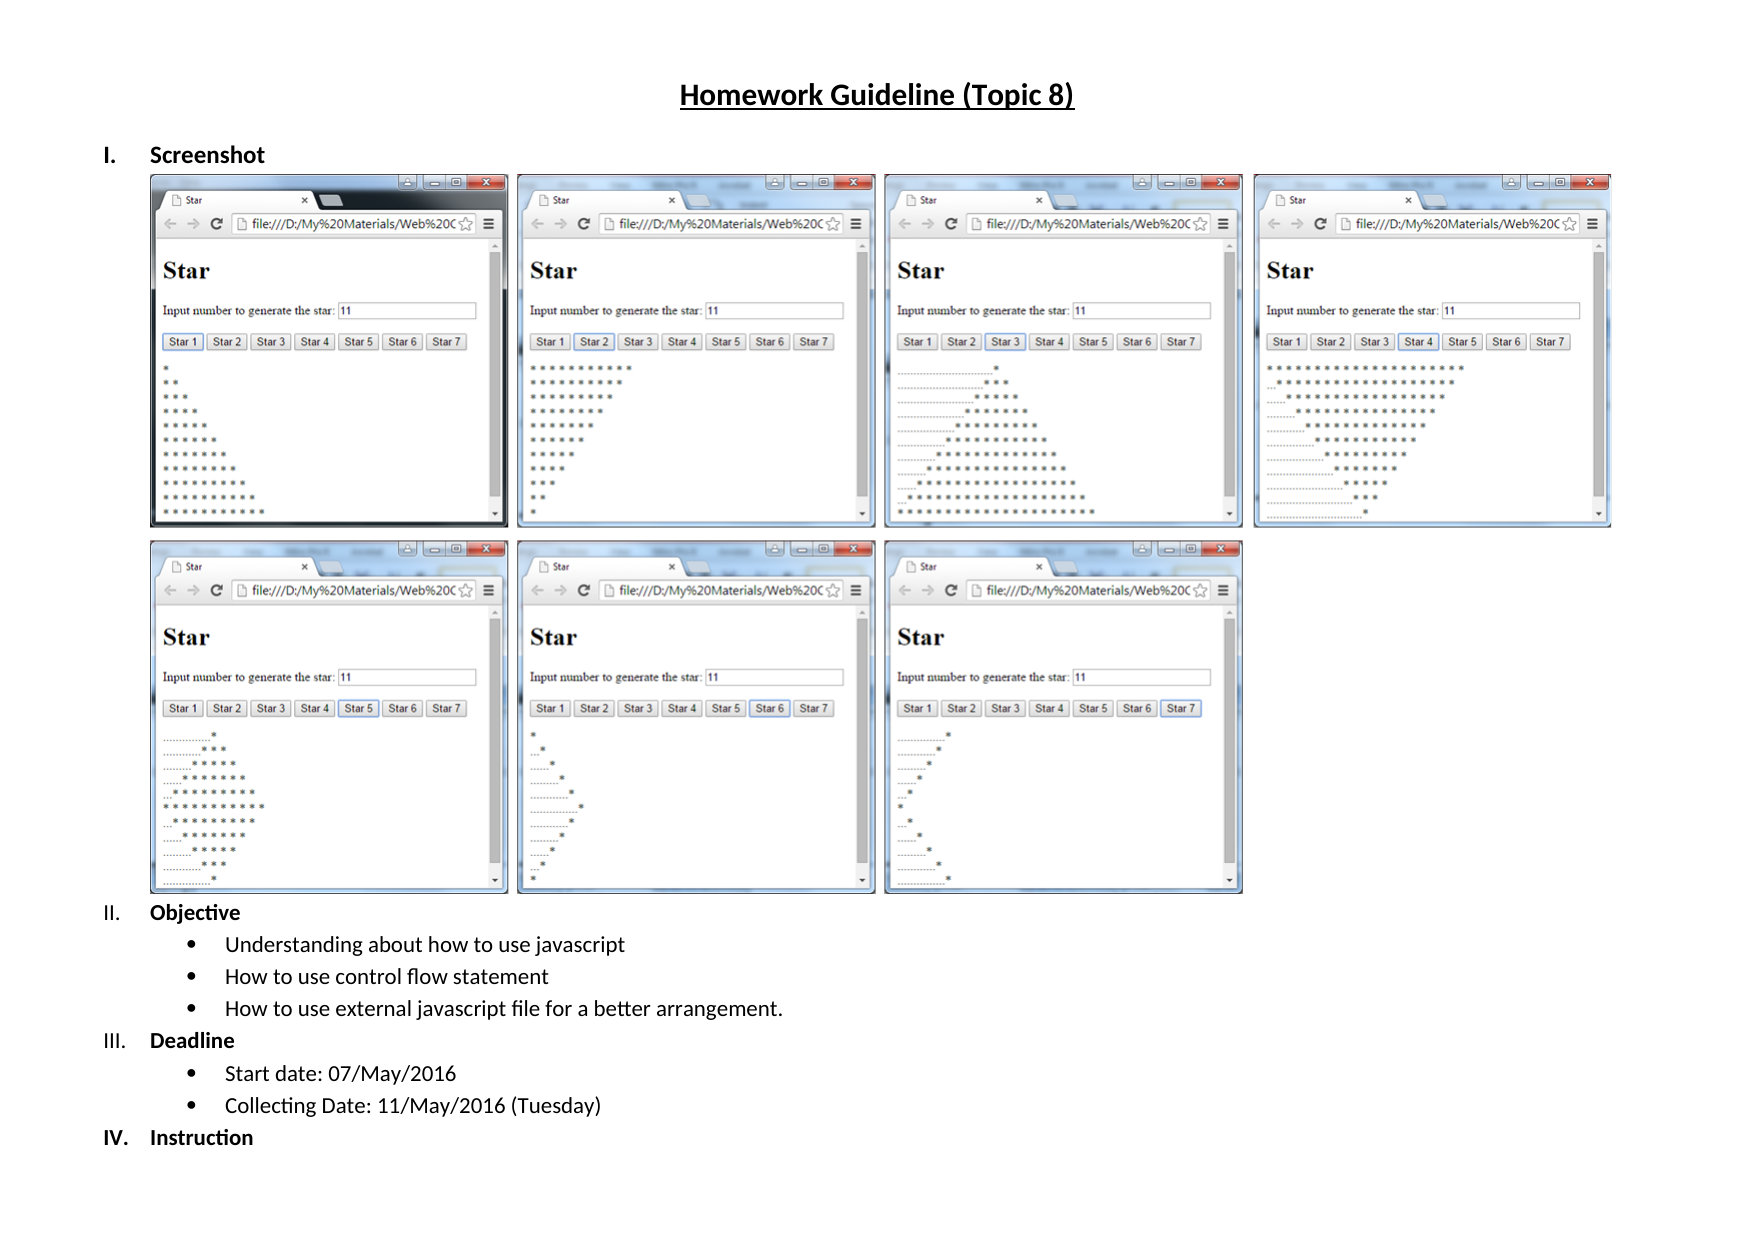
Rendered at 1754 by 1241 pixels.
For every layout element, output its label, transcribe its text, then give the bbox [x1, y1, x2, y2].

list Collecting Date: 11/May/2016 (Tuesday) [187, 1091, 1679, 1119]
list How to use control flow statement [187, 962, 1679, 990]
list Objective [103, 898, 1679, 926]
list Understanding about how to use javascript [187, 930, 1679, 958]
list Start date: 07/May/2016 [187, 1059, 1679, 1087]
list Instruction [103, 1123, 1679, 1151]
picture [150, 174, 1612, 894]
text Homework Guideline (Topic 8) [75, 75, 1679, 113]
list How to use external javascript file for a better arrangement. [187, 994, 1679, 1022]
list Deadline [103, 1027, 1679, 1054]
list Screenshot [103, 139, 1679, 170]
